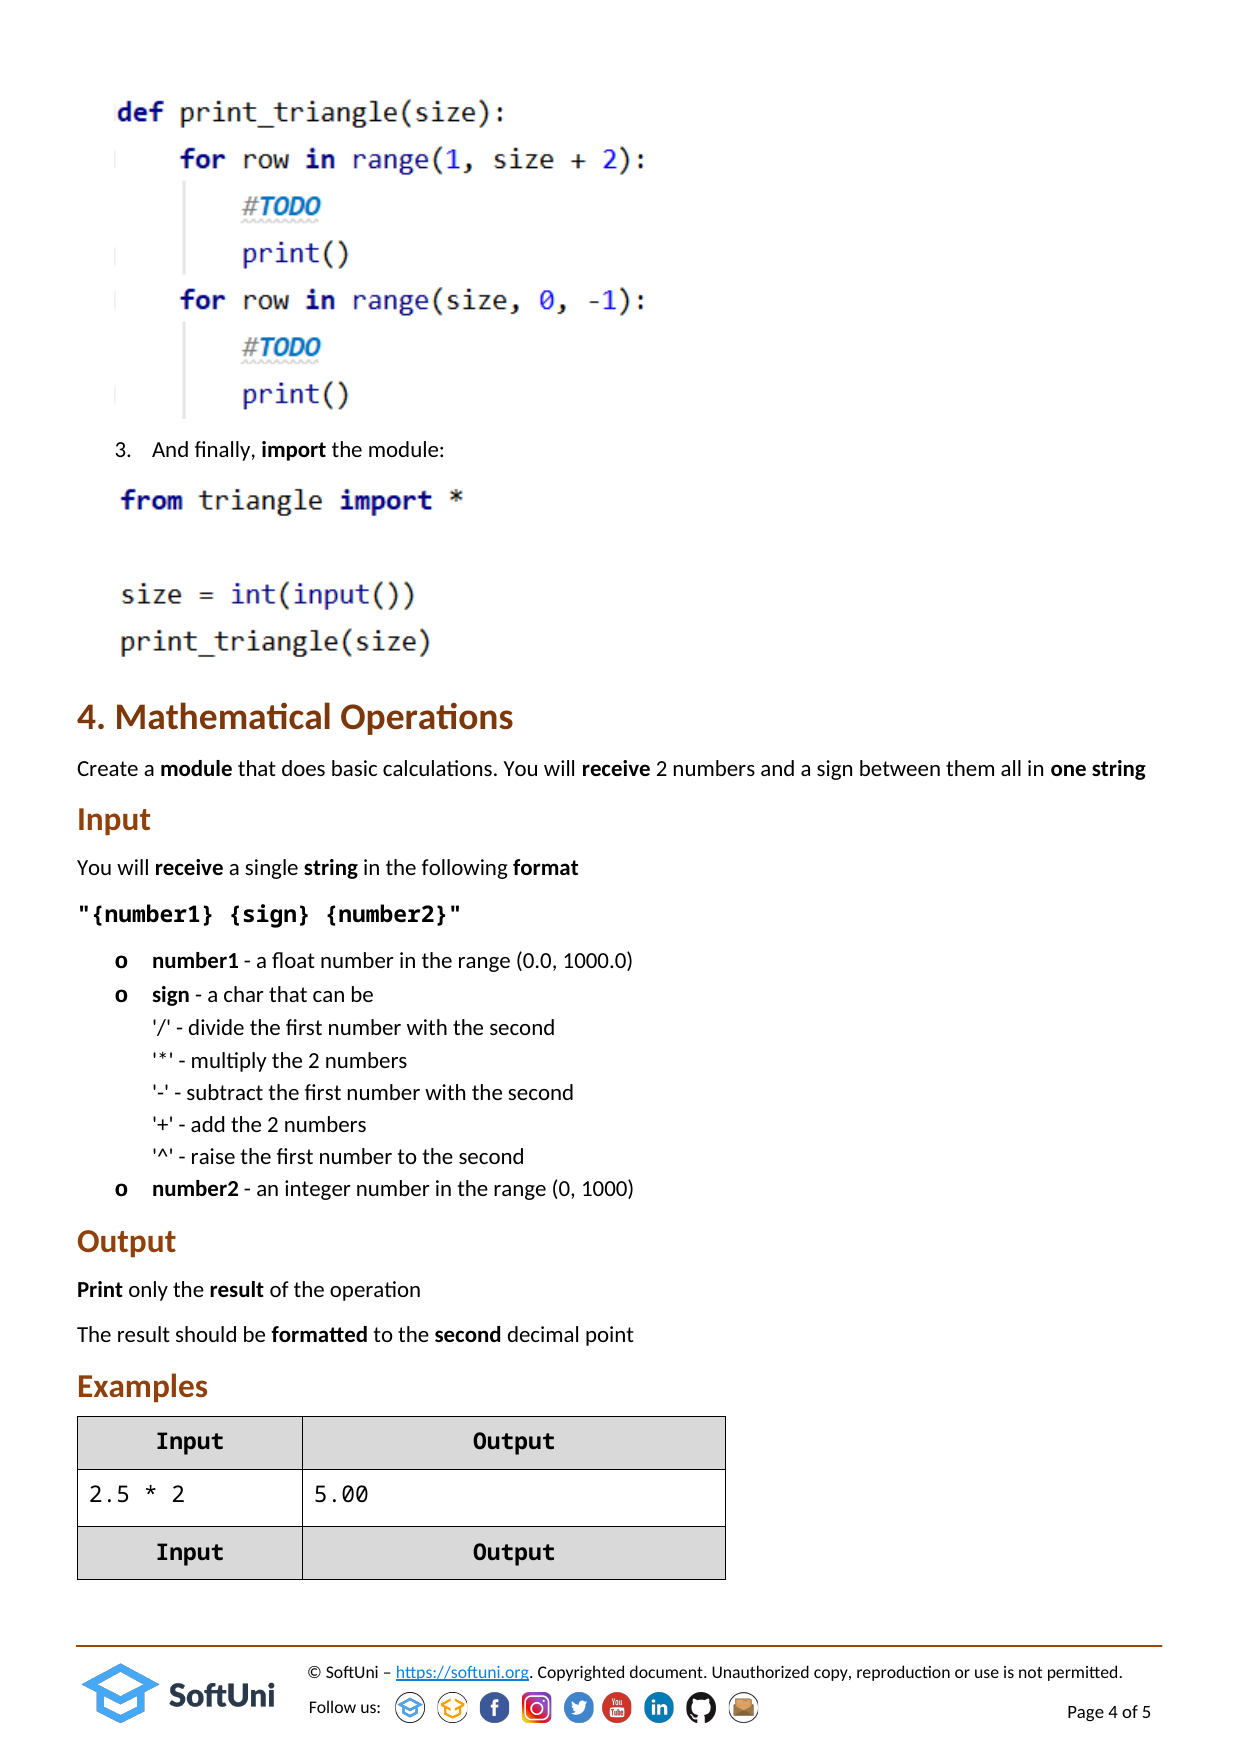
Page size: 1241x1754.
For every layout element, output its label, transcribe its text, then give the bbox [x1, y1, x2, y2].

table_header Input [78, 1417, 302, 1469]
picture [437, 1692, 468, 1723]
list number2 - an integer number in the range (0, 1000) [114, 1174, 1163, 1204]
list sign - a char that can be '/' - divide the first number with the second '*' - multiply the 2 numbers '-' - subtract the first number with the second '+' - add the 2 numbers '^' - raise the first number to the second [114, 980, 1163, 1170]
subtitle Mathematical Operations [77, 693, 1163, 738]
picture [114, 95, 655, 419]
subtitle Input [77, 798, 1163, 839]
picture [644, 1714, 653, 1723]
text The result should be formatted to the second decimal point [77, 1320, 1163, 1348]
picture [75, 1658, 281, 1729]
text Create a module that does basic calculations. You will receive 2 numbers and a sign between them all in one string [77, 754, 1163, 782]
picture [728, 1692, 759, 1723]
picture [564, 1692, 594, 1723]
picture [522, 1692, 552, 1723]
table_cell 5.00 [303, 1470, 725, 1526]
text You will receive a single string in the following format [77, 853, 1163, 882]
picture [644, 1692, 653, 1701]
picture [658, 1705, 667, 1714]
subtitle Examples [77, 1365, 1163, 1406]
table_cell Input [78, 1527, 302, 1579]
table_cell Output [303, 1527, 725, 1579]
picture [665, 1714, 674, 1723]
picture [479, 1692, 510, 1723]
subtitle Output [77, 1221, 1163, 1261]
picture [114, 480, 469, 668]
picture [665, 1692, 674, 1701]
picture [602, 1692, 632, 1723]
text Print only the result of the operation [77, 1276, 1163, 1304]
table_cell 2.5 * 2 [78, 1470, 302, 1526]
picture [395, 1692, 425, 1723]
table_header Output [303, 1417, 725, 1469]
text "{number1} {sign} {number2}" [77, 898, 1163, 929]
list And finally, import the module: [114, 436, 1163, 463]
picture [686, 1692, 716, 1723]
list number1 - a float number in the range (0.0, 1000.0) [114, 947, 1163, 976]
